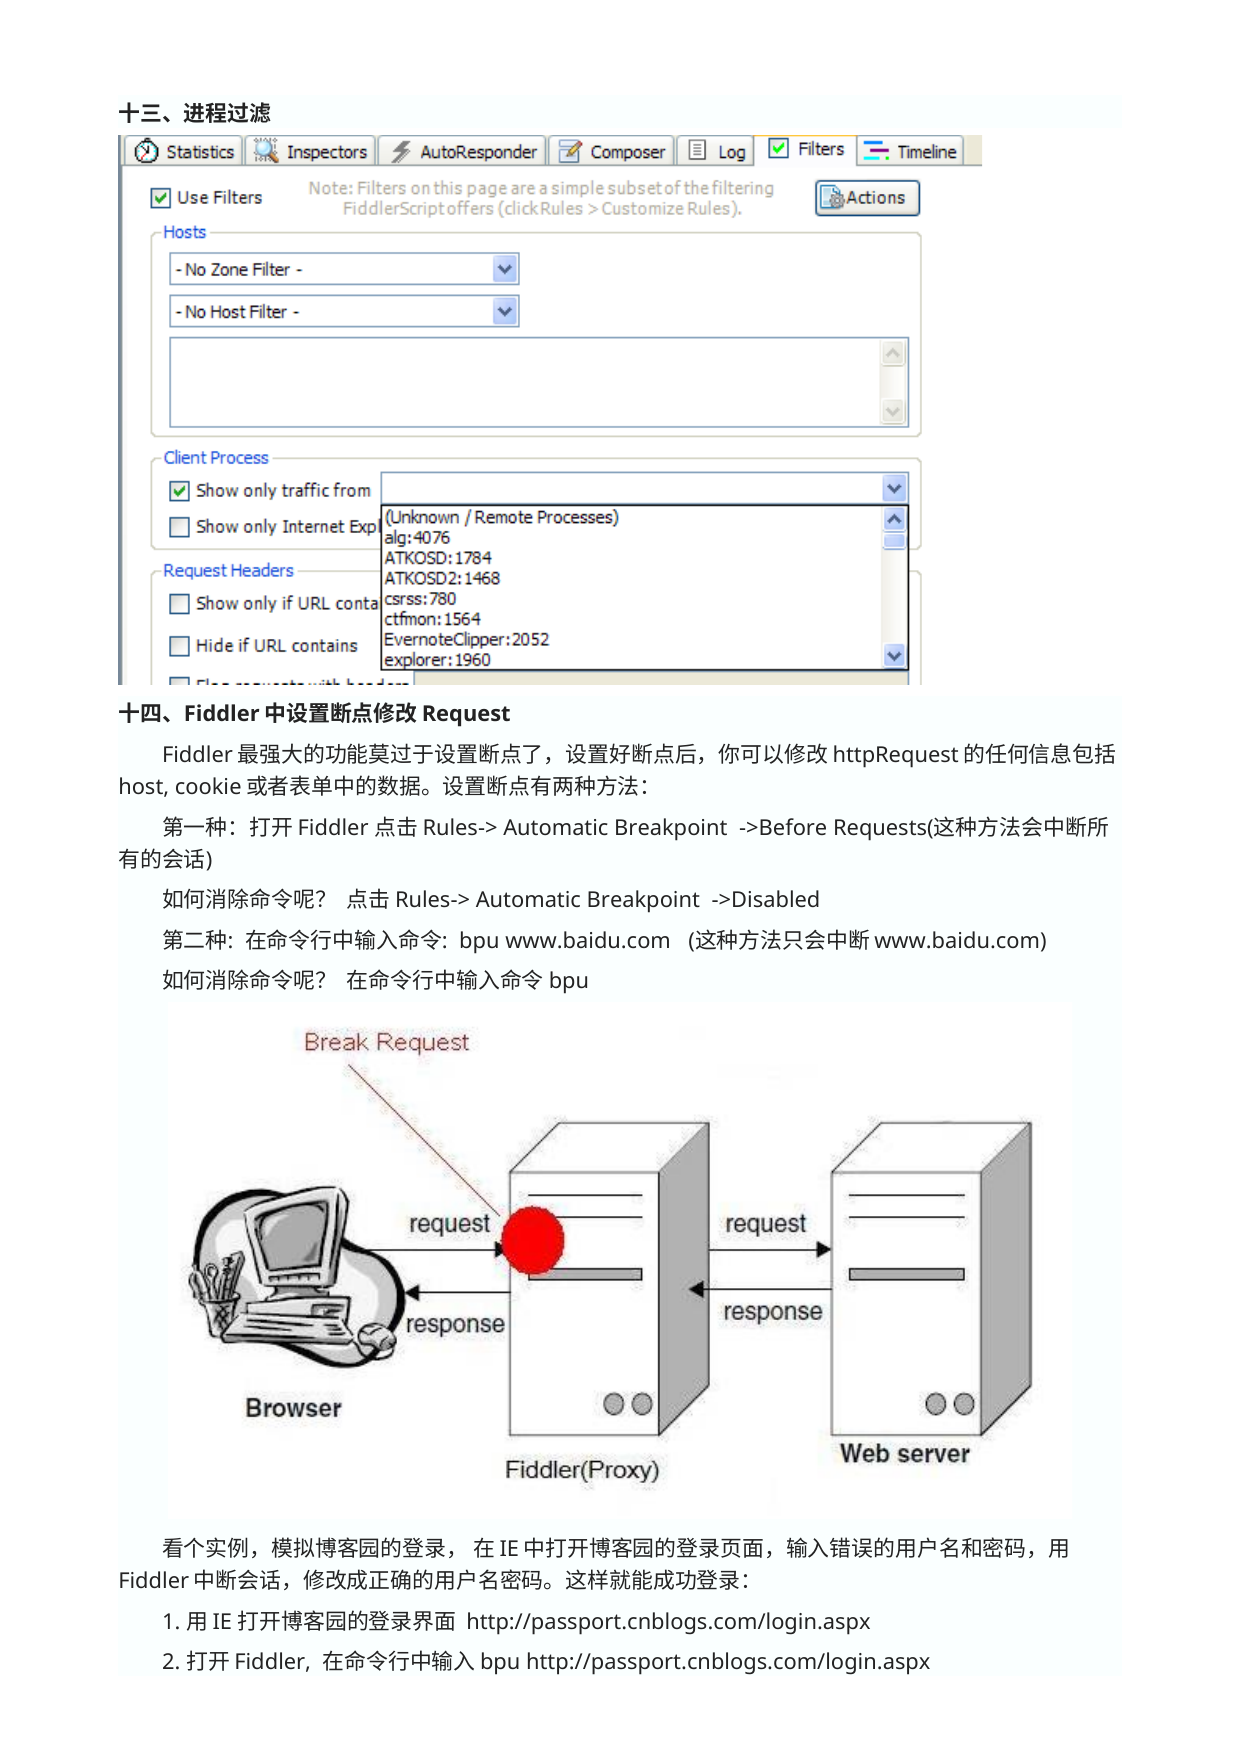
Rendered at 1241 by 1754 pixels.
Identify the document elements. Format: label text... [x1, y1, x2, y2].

text Fiddler最强大的功能莫过于设置断点了，设置好断点后，你可以修改httpRequest的任何信息包括host, cookie或者表单中的数据。设置断点有两种方法： [118, 736, 1122, 801]
picture [167, 1002, 1073, 1519]
text 第二种: 在命令行中输入命令: bpu www.baidu.com (这种方法只会中断www.baidu.com) [118, 922, 1122, 955]
text 1. 用IE 打开博客园的登录界面 http://passport.cnblogs.com/login.aspx [118, 1603, 1122, 1636]
subtitle Fiddler中设置断点修改Request [422, 696, 1122, 728]
text 第一种：打开Fiddler 点击Rules-> Automatic Breakpoint ->Before Requests(这种方法会中断所有的会话) [118, 809, 1122, 874]
subtitle 进程过滤 [118, 95, 1122, 128]
text 2. 打开Fiddler, 在命令行中输入bpu http://passport.cnblogs.com/login.aspx [480, 1644, 1122, 1676]
text 看个实例，模拟博客园的登录， 在IE中打开博客园的登录页面，输入错误的用户名和密码，用Fiddler中断会话，修改成正确的用户名密码。这样就能成功登录： [118, 1531, 1122, 1596]
subtitle Fiddler中设置断点修改Request [118, 696, 264, 728]
picture [118, 135, 983, 685]
text 如何消除命令呢？ 在命令行中输入命令 bpu [118, 963, 1122, 995]
text 如何消除命令呢？ 点击Rules-> Automatic Breakpoint ->Disabled [395, 882, 1122, 914]
